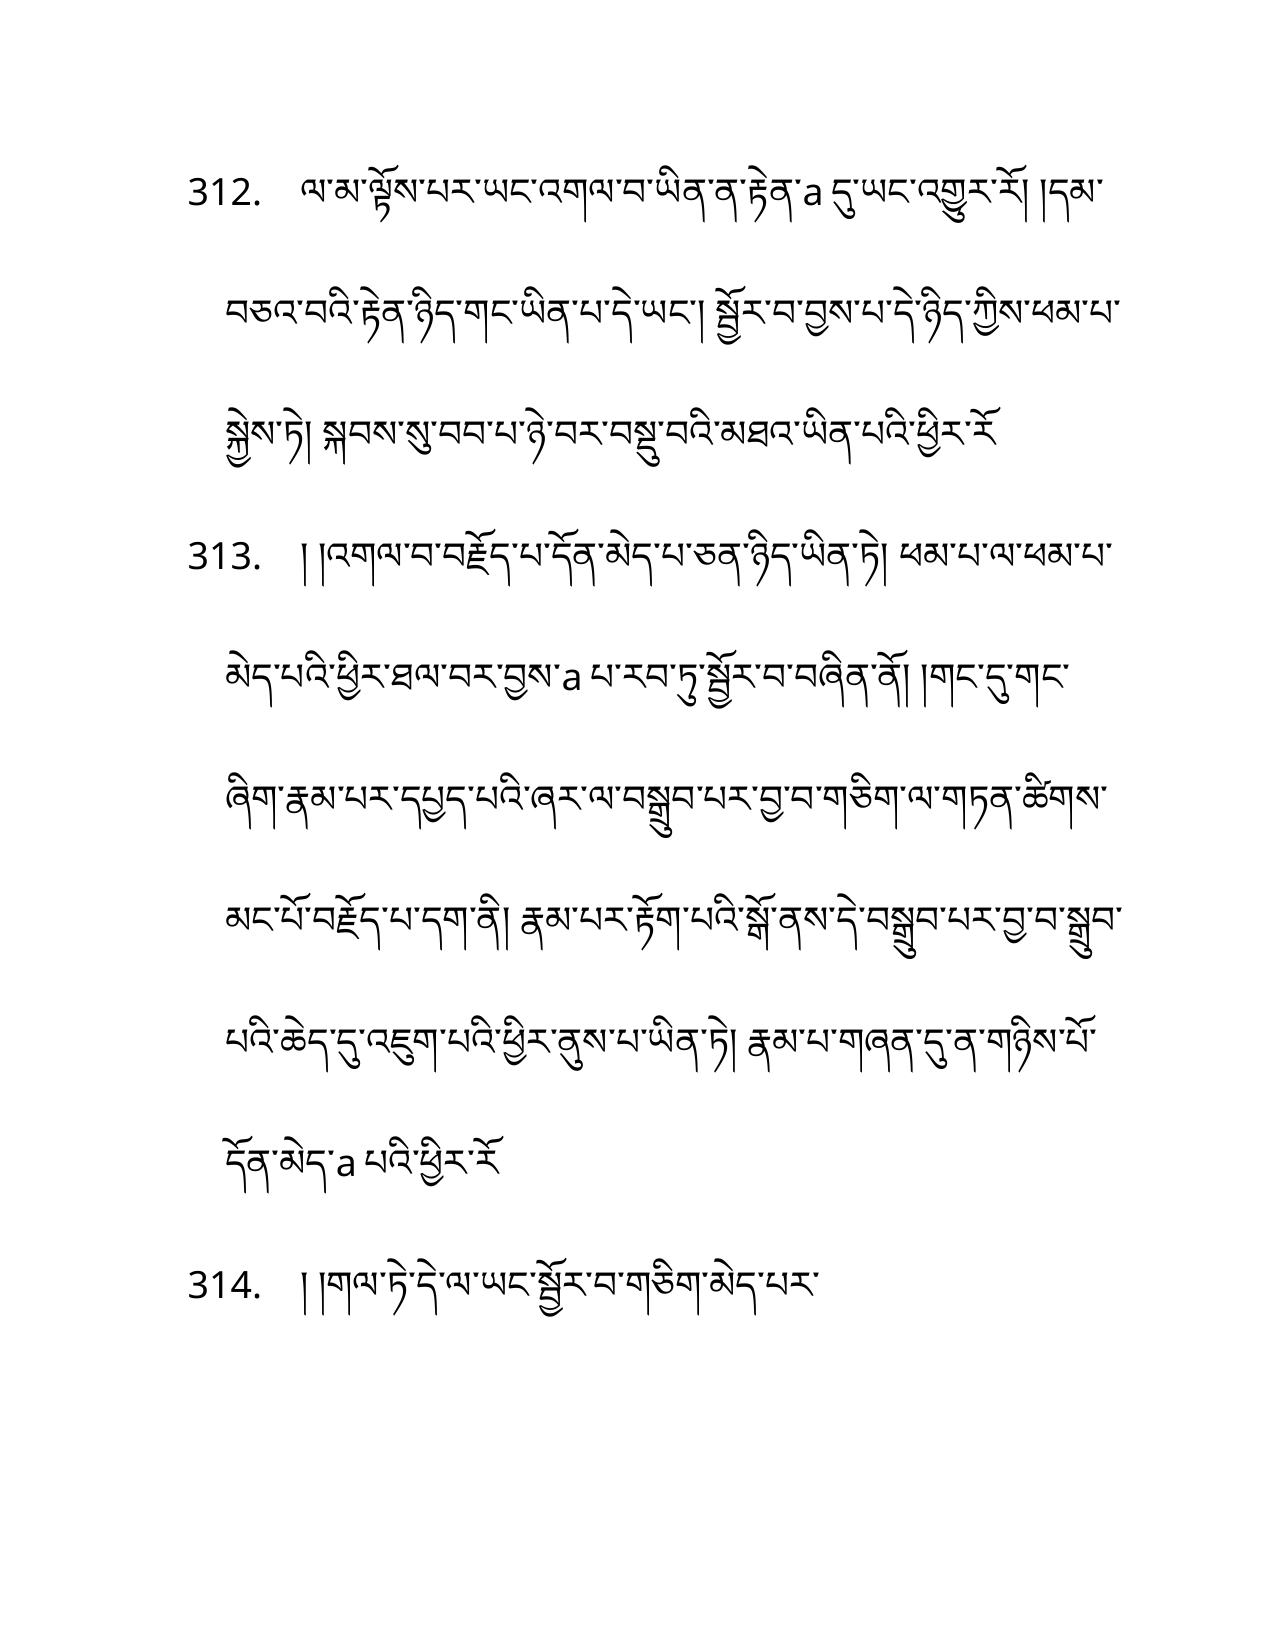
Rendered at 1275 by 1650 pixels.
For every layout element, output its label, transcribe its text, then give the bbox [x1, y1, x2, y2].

list ལ་མ་ལྟོས་པར་ཡང་འགལ་བ་ཡིན་ན་རྟེན་aདུ་ཡང་འགྱུར་རོ། །དམ་བཅའ་བའི་རྟེན་ཉིད་གང་ཡིན་པ་དེ་ཡང་། སྦྱོར་བ་བྱས་པ་དེ་ཉིད་ཀྱིས་ཕམ་པ་སྐྱེས་ཏེ། སྐབས་སུ་བབ་པ་ཉེ་བར་བསྡུ་བའི་མཐའ་ཡིན་པའི་ཕྱིར་རོ [187, 150, 1125, 498]
list ། །གལ་ཏེ་དེ་ལ་ཡང་སྦྱོར་བ་གཅིག་མེད་པར་ [187, 1243, 1125, 1349]
list ། །འགལ་བ་བརྗོད་པ་དོན་མེད་པ་ཅན་ཉིད་ཡིན་ཏེ། ཕམ་པ་ལ་ཕམ་པ་མེད་པའི་ཕྱིར་ཐལ་བར་བྱས་aཔ་རབ་ཏུ་སྦྱོར་བ་བཞིན་ནོ། །གང་དུ་གང་ཞིག་རྣམ་པར་དཔྱད་པའི་ཞར་ལ་བསྒྲུབ་པར་བྱ་བ་གཅིག་ལ་གཏན་ཚིགས་མང་པོ་བརྗོད་པ་དག་ནི། རྣམ་པར་རྟོག་པའི་སྒོ་ནས་དེ་བསྒྲུབ་པར་བྱ་བ་སྒྲུབ་པའི་ཆེད་དུ་འཇུག་པའི་ཕྱིར་ནུས་པ་ཡིན་ཏེ། རྣམ་པ་གཞན་དུ་ན་གཉིས་པོ་དོན་མེད་aཔའི་ཕྱིར་རོ [187, 514, 1125, 1227]
